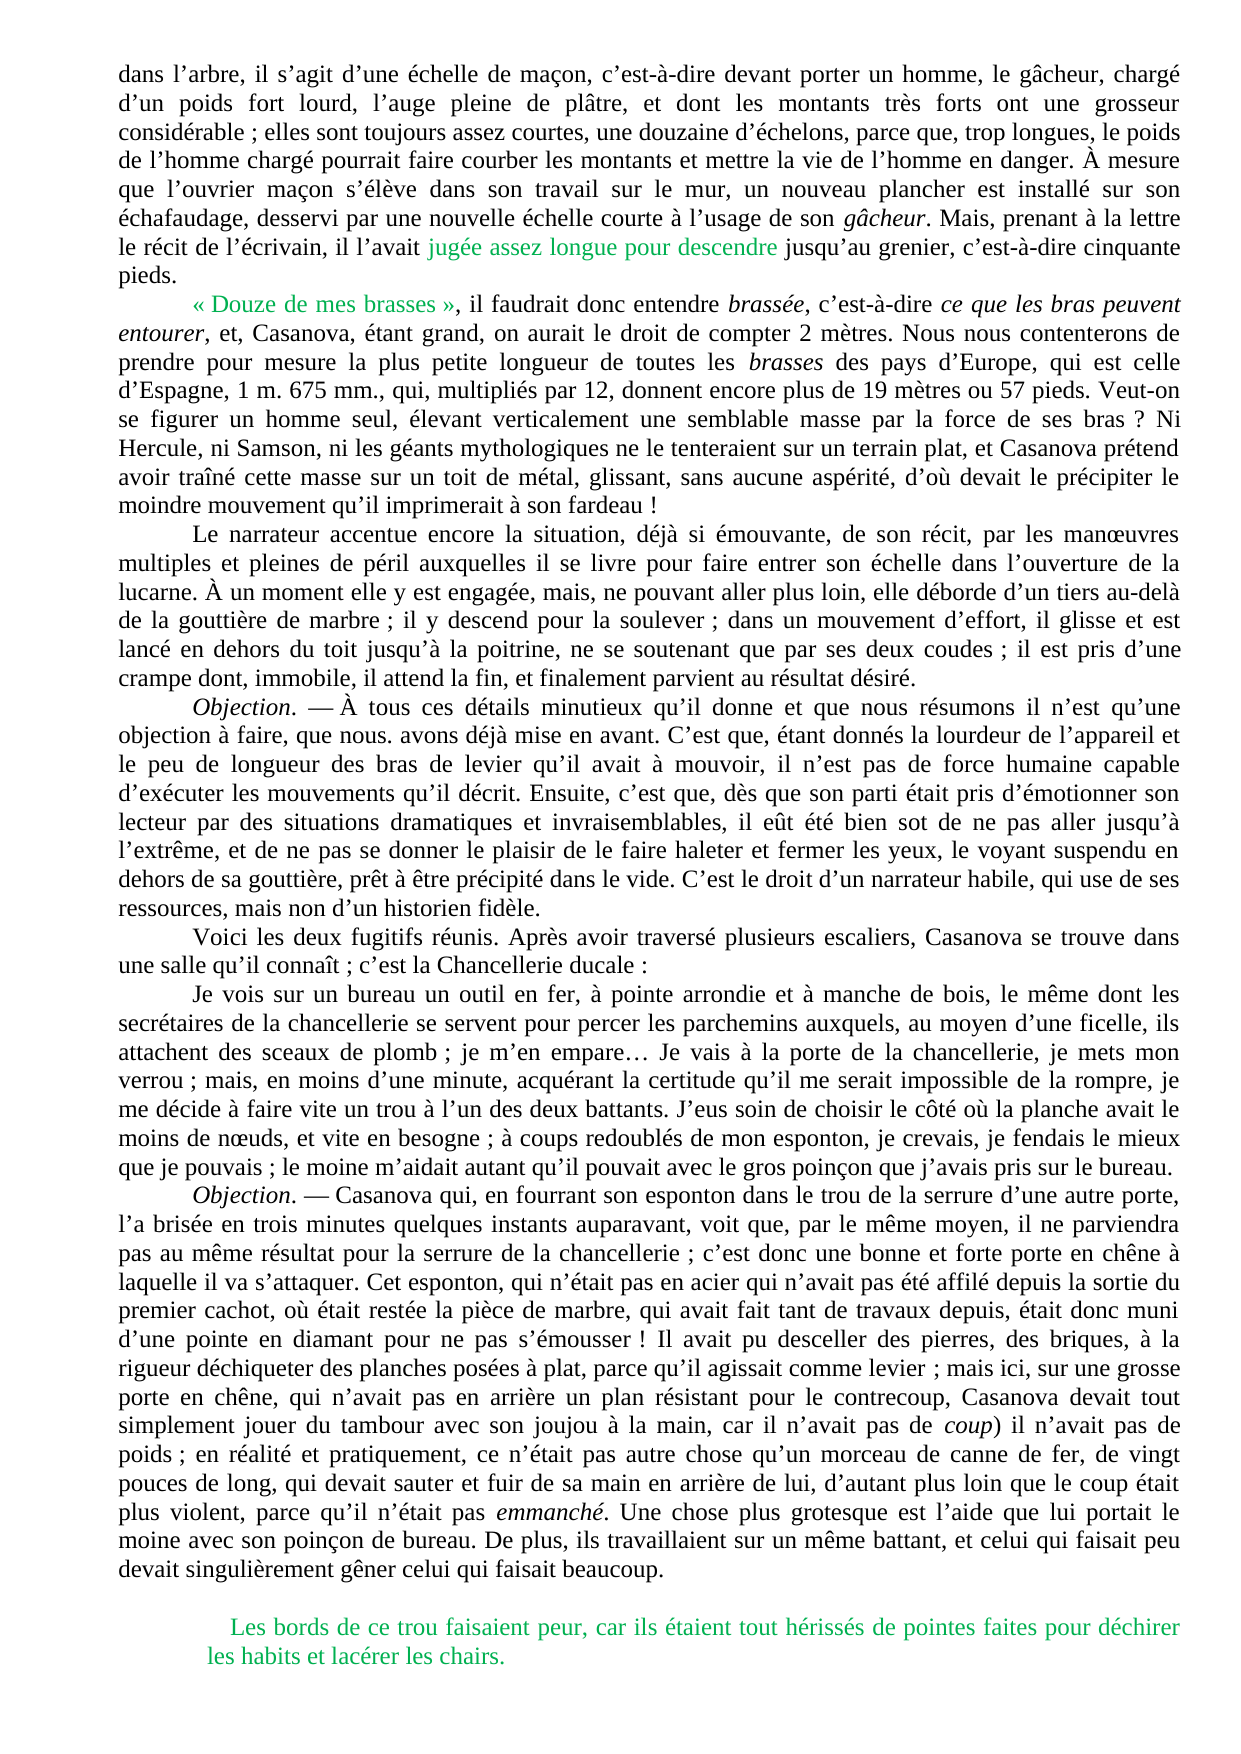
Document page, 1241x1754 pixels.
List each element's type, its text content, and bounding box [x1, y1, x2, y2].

text Voici les deux fugitifs réunis. Après avoir traversé plusieurs escaliers, Casanova se trouve dans une salle qu’il connaît ; c’est la Chancellerie ducale : [118, 922, 1181, 979]
text Objection. — Casanova qui, en fourrant son esponton dans le trou de la serrure d’une autre porte, l’a brisée en trois minutes quelques instants auparavant, voit que, par le même moyen, il ne parviendra pas au même résultat pour la serrure de la chancellerie ; c’est donc une bonne et forte porte en chêne à laquelle il va s’attaquer. Cet esponton, qui n’était pas en acier qui n’avait pas été affilé depuis la sortie du premier cachot, où était restée la pièce de marbre, qui avait fait tant de travaux depuis, était donc muni d’une pointe en diamant pour ne pas s’émousser ! Il avait pu desceller des pierres, des briques, à la rigueur déchiqueter des planches posées à plat, parce qu’il agissait comme levier ; mais ici, sur une grosse porte en chêne, qui n’avait pas en arrière un plan résistant pour le contrecoup, Casanova devait tout simplement jouer du tambour avec son joujou à la main, car il n’avait pas de coup) il n’avait pas de poids ; en réalité et pratiquement, ce n’était pas autre chose qu’un morceau de canne de fer, de vingt pouces de long, qui devait sauter et fuir de sa main en arrière de lui, d’autant plus loin que le coup était plus violent, parce qu’il n’était pas emmanché. Une chose plus grotesque est l’aide que lui portait le moine avec son poinçon de bureau. De plus, ils travaillaient sur un même battant, et celui qui faisait peu devait singulièrement gêner celui qui faisait beaucoup. [118, 1180, 1181, 1583]
text Le narrateur accentue encore la situation, déjà si émouvante, de son récit, par les manœuvres multiples et pleines de péril auxquelles il se livre pour faire entrer son échelle dans l’ouverture de la lucarne. À un moment elle y est engagée, mais, ne pouvant aller plus loin, elle déborde d’un tiers au-delà de la gouttière de marbre ; il y descend pour la soulever ; dans un mouvement d’effort, il glisse et est lancé en dehors du toit jusqu’à la poitrine, ne se soutenant que par ses deux coudes ; il est pris d’une crampe dont, immobile, il attend la fin, et finalement parvient au résultat désiré. [118, 519, 1181, 692]
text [118, 59, 1181, 289]
text Je vois sur un bureau un outil en fer, à pointe arrondie et à manche de bois, le même dont les secrétaires de la chancellerie se servent pour percer les parchemins auxquels, au moyen d’une ficelle, ils attachent des sceaux de plomb ; je m’en empare… Je vais à la porte de la chancellerie, je mets mon verrou ; mais, en moins d’une minute, acquérant la certitude qu’il me serait impossible de la rompre, je me décide à faire vite un trou à l’un des deux battants. J’eus soin de choisir le côté où la planche avait le moins de nœuds, et vite en besogne ; à coups redoublés de mon esponton, je crevais, je fendais le mieux que je pouvais ; le moine m’aidait autant qu’il pouvait avec le gros poinçon que j’avais pris sur le bureau. [118, 979, 1181, 1180]
text Les bords de ce trou faisaient peur, car ils étaient tout hérissés de pointes faites pour déchirer les habits et lacérer les chairs. [207, 1612, 1181, 1670]
text « Douze de mes brasses », il faudrait donc entendre brassée, c’est-à-dire ce que les bras peuvent entourer, et, Casanova, étant grand, on aurait le droit de compter 2 mètres. Nous nous contenterons de prendre pour mesure la plus petite longueur de toutes les brasses des pays d’Europe, qui est celle d’Espagne, 1 m. 675 mm., qui, multipliés par 12, donnent encore plus de 19 mètres ou 57 pieds. Veut-on se figurer un homme seul, élevant verticalement une semblable masse par la force de ses bras ? Ni Hercule, ni Samson, ni les géants mythologiques ne le tenteraient sur un terrain plat, et Casanova prétend avoir traîné cette masse sur un toit de métal, glissant, sans aucune aspérité, d’où devait le précipiter le moindre mouvement qu’il imprimerait à son fardeau ! [118, 289, 1181, 519]
text Objection. — À tous ces détails minutieux qu’il donne et que nous résumons il n’est qu’une objection à faire, que nous. avons déjà mise en avant. C’est que, étant donnés la lourdeur de l’appareil et le peu de longueur des bras de levier qu’il avait à mouvoir, il n’est pas de force humaine capable d’exécuter les mouvements qu’il décrit. Ensuite, c’est que, dès que son parti était pris d’émotionner son lecteur par des situations dramatiques et invraisemblables, il eût été bien sot de ne pas aller jusqu’à l’extrême, et de ne pas se donner le plaisir de le faire haleter et fermer les yeux, le voyant suspendu en dehors de sa gouttière, prêt à être précipité dans le vide. C’est le droit d’un narrateur habile, qui use de ses ressources, mais non d’un historien fidèle. [118, 692, 1181, 922]
